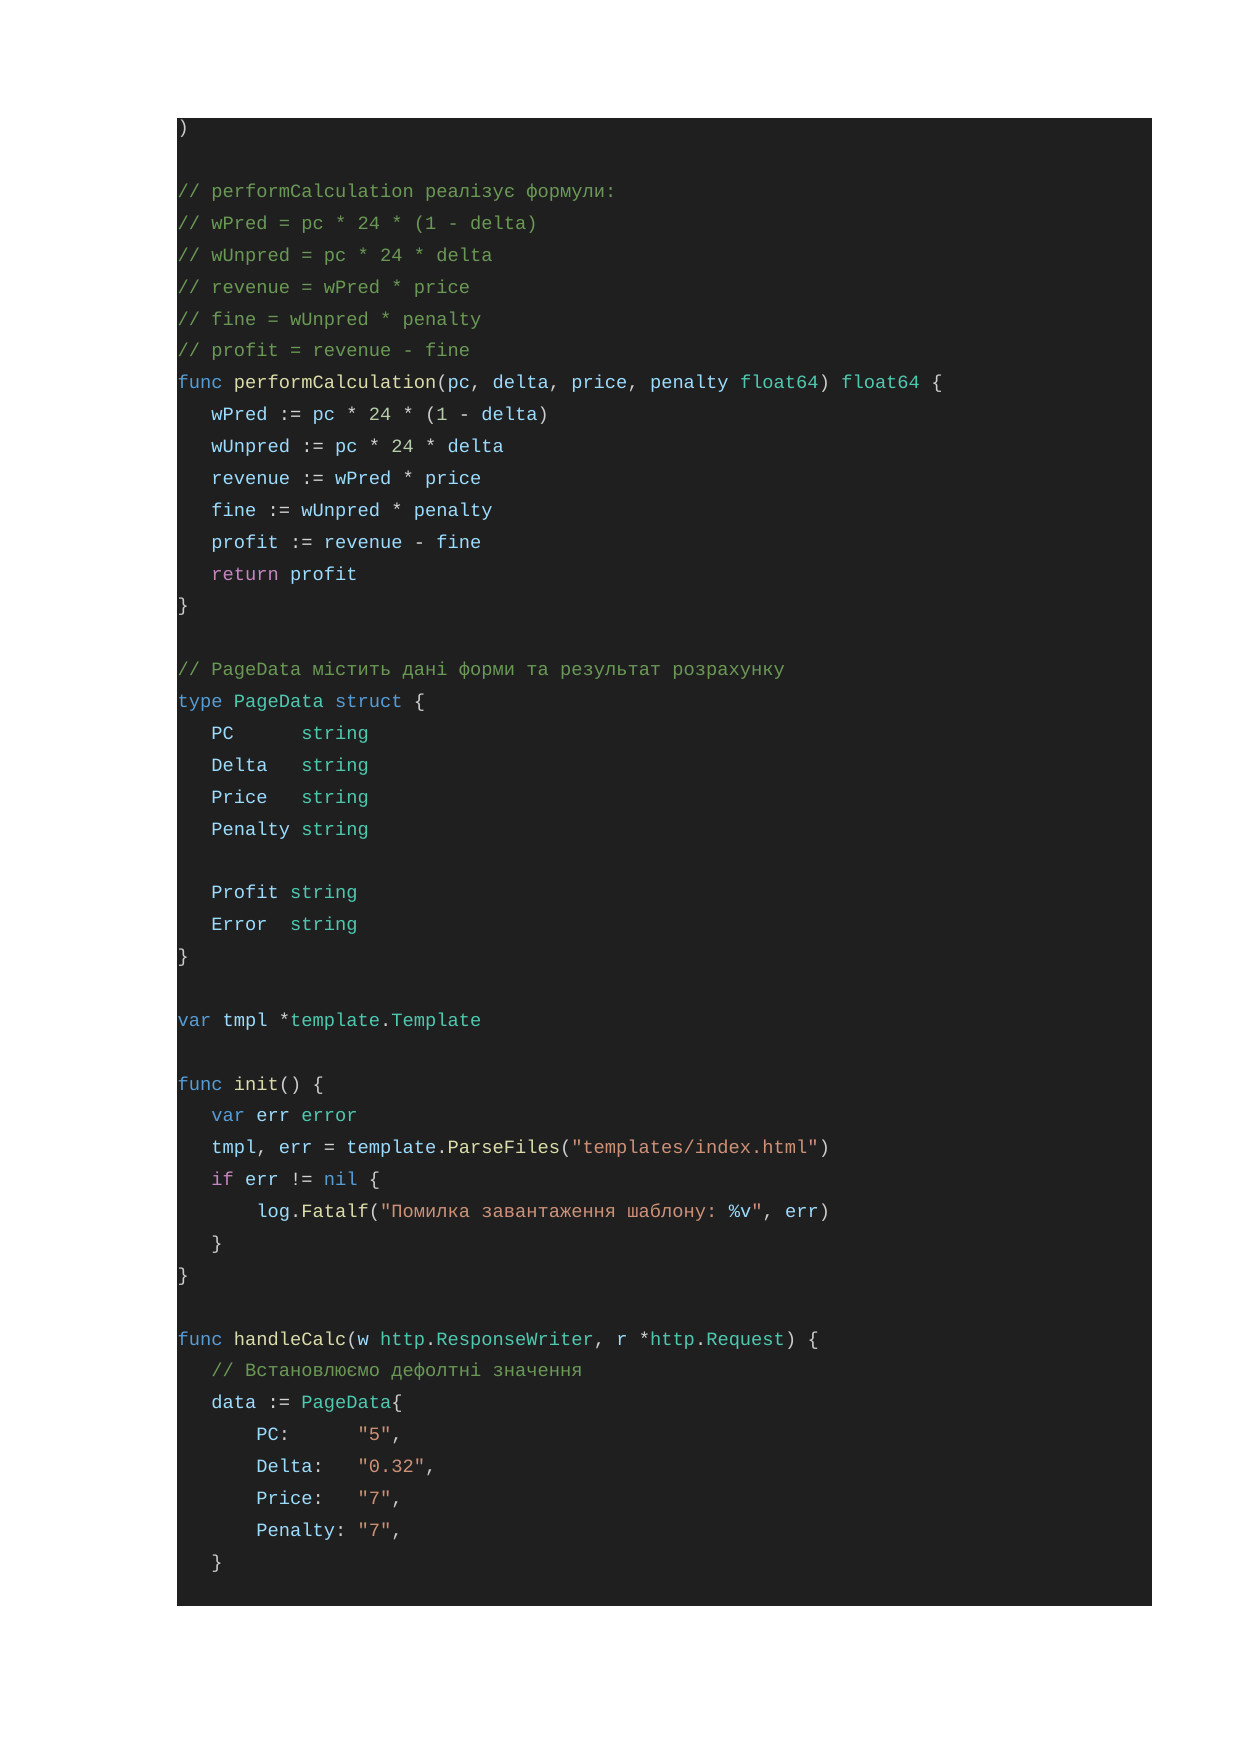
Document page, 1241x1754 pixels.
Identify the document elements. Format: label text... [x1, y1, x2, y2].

text // revenue = wPred * price [177, 277, 1152, 299]
text func handleCalc(w http.ResponseWriter, r *http.Request) { [177, 1329, 1152, 1351]
text PC string [177, 724, 1152, 745]
text if err != nil { [177, 1170, 1152, 1191]
text revenue := wPred * price [177, 469, 1152, 490]
text func performCalculation(pc, delta, price, penalty float64) float64 { [177, 373, 1152, 394]
text Penalty string [177, 819, 1152, 841]
text Delta: "0.32", [177, 1457, 1152, 1478]
text // PageData містить дані форми та результат розрахунку [177, 660, 1152, 681]
text } [177, 1266, 1152, 1287]
text ) [177, 118, 1152, 139]
text Profit string [177, 883, 1152, 904]
text profit := revenue - fine [177, 532, 1152, 554]
text tmpl, err = template.ParseFiles("templates/index.html") [177, 1138, 1152, 1159]
text } [177, 596, 1152, 617]
text log.Fatalf("Помилка завантаження шаблону: %v", err) [177, 1202, 1152, 1223]
text wPred := pc * 24 * (1 - delta) [177, 405, 1152, 426]
text // fine = wUnpred * penalty [177, 309, 1152, 331]
text Price string [177, 787, 1152, 809]
text wUnpred := pc * 24 * delta [177, 437, 1152, 458]
text // wPred = pc * 24 * (1 - delta) [177, 214, 1152, 235]
text fine := wUnpred * penalty [177, 501, 1152, 522]
text PC: "5", [177, 1425, 1152, 1446]
text func init() { [177, 1074, 1152, 1096]
text Error string [177, 915, 1152, 936]
text // Встановлюємо дефолтні значення [177, 1361, 1152, 1382]
text } [177, 947, 1152, 968]
text } [177, 1234, 1152, 1255]
text return profit [177, 564, 1152, 586]
text Price: "7", [177, 1489, 1152, 1510]
text // wUnpred = pc * 24 * delta [177, 246, 1152, 267]
text Penalty: "7", [177, 1521, 1152, 1542]
text var tmpl *template.Template [177, 1011, 1152, 1032]
text Delta string [177, 756, 1152, 777]
text // performCalculation реалізує формули: [177, 182, 1152, 203]
text data := PageData{ [177, 1393, 1152, 1414]
text } [177, 1552, 1152, 1574]
text type PageData struct { [177, 692, 1152, 713]
text // profit = revenue - fine [177, 341, 1152, 362]
text var err error [177, 1106, 1152, 1127]
